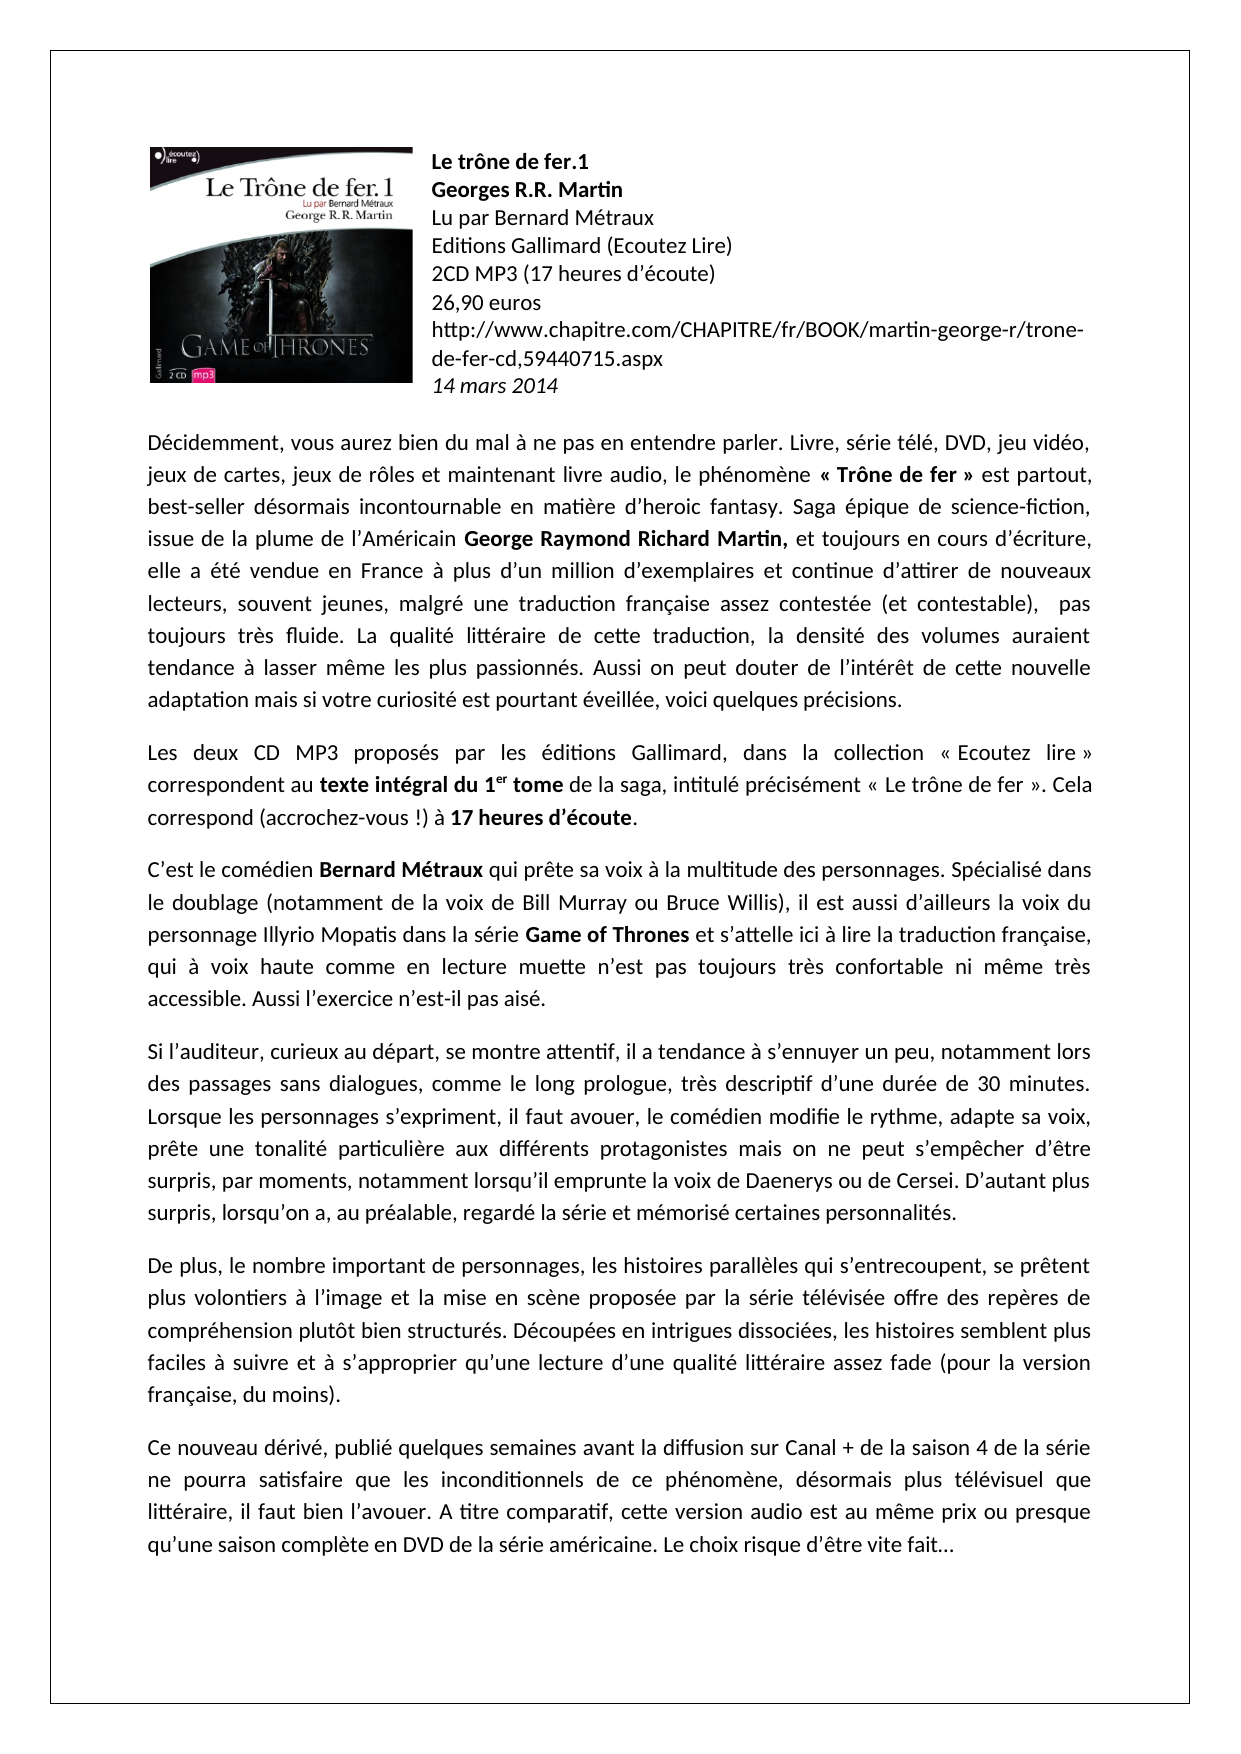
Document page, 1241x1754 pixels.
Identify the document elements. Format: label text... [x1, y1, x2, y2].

text Le trône de fer.1 [413, 147, 1093, 176]
text C’est le comédien Bernard Métraux qui prête sa voix à la multitude des personnages. Spécialisé dans le doublage (notamment de la voix de Bill Murray ou Bruce Willis), il est aussi d’ailleurs la voix du personnage Illyrio Mopatis dans la série Game of Thrones et s’attelle ici à lire la traduction française, qui à voix haute comme en lecture muette n’est pas toujours très confortable ni même très accessible. Aussi l’exercice n’est-il pas aisé. [147, 856, 1093, 1012]
text Editions Gallimard (Ecoutez Lire) [413, 232, 1093, 259]
text 26,90 euros [413, 288, 1093, 316]
text 2CD MP3 (17 heures d’écoute) [413, 259, 1093, 288]
text Si l’auditeur, curieux au départ, se montre attentif, il a tendance à s’ennuyer un peu, notamment lors des passages sans dialogues, comme le long prologue, très descriptif d’une durée de 30 minutes. Lorsque les personnages s’expriment, il faut avouer, le comédien modifie le rythme, adapte sa voix, prête une tonalité particulière aux différents protagonistes mais on ne peut s’empêcher d’être surpris, par moments, notamment lorsqu’il emprunte la voix de Daenerys ou de Cersei. D’autant plus surpris, lorsqu’on a, au préalable, regardé la série et mémorisé certaines personnalités. [147, 1037, 1093, 1226]
text De plus, le nombre important de personnages, les histoires parallèles qui s’entrecoupent, se prêtent plus volontiers à l’image et la mise en scène proposée par la série télévisée offre des repères de compréhension plutôt bien structurés. Découpées en intrigues dissociées, les histoires semblent plus faciles à suivre et à s’approprier qu’une lecture d’une qualité littéraire assez fade (pour la version française, du moins). [147, 1251, 1093, 1408]
text Georges R.R. Martin [413, 176, 1093, 203]
text http://www.chapitre.com/CHAPITRE/fr/BOOK/martin-george-r/trone-de-fer-cd,59440715.aspx [413, 316, 1093, 372]
text Les deux CD MP3 proposés par les éditions Gallimard, dans la collection « Ecoutez lire » correspondent au texte intégral du 1er tome de la saga, intitulé précisément « Le trône de fer ». Cela correspond (accrochez-vous !) à 17 heures d’écoute. [147, 738, 1093, 831]
picture [150, 147, 413, 382]
text Décidemment, vous aurez bien du mal à ne pas en entendre parler. Livre, série télé, DVD, jeu vidéo, jeux de cartes, jeux de rôles et maintenant livre audio, le phénomène « Trône de fer » est partout, best-seller désormais incontournable en matière d’heroic fantasy. Saga épique de science-fiction, issue de la plume de l’Américain George Raymond Richard Martin, et toujours en cours d’écriture, elle a été vendue en France à plus d’un million d’exemplaires et continue d’attirer de nouveaux lecteurs, souvent jeunes, malgré une traduction française assez contestée (et contestable), pas toujours très fluide. La qualité littéraire de cette traduction, la densité des volumes auraient tendance à lasser même les plus passionnés. Aussi on peut douter de l’intérêt de cette nouvelle adaptation mais si votre curiosité est pourtant éveillée, voici quelques précisions. [147, 428, 1093, 713]
text Lu par Bernard Métraux [413, 203, 1093, 232]
text 14 mars 2014 [147, 372, 1093, 400]
text Ce nouveau dérivé, publié quelques semaines avant la diffusion sur Canal + de la saison 4 de la série ne pourra satisfaire que les inconditionnels de ce phénomène, désormais plus télévisuel que littéraire, il faut bien l’avouer. A titre comparatif, cette version audio est au même prix ou presque qu’une saison complète en DVD de la série américaine. Le choix risque d’être vite fait… [147, 1433, 1093, 1558]
